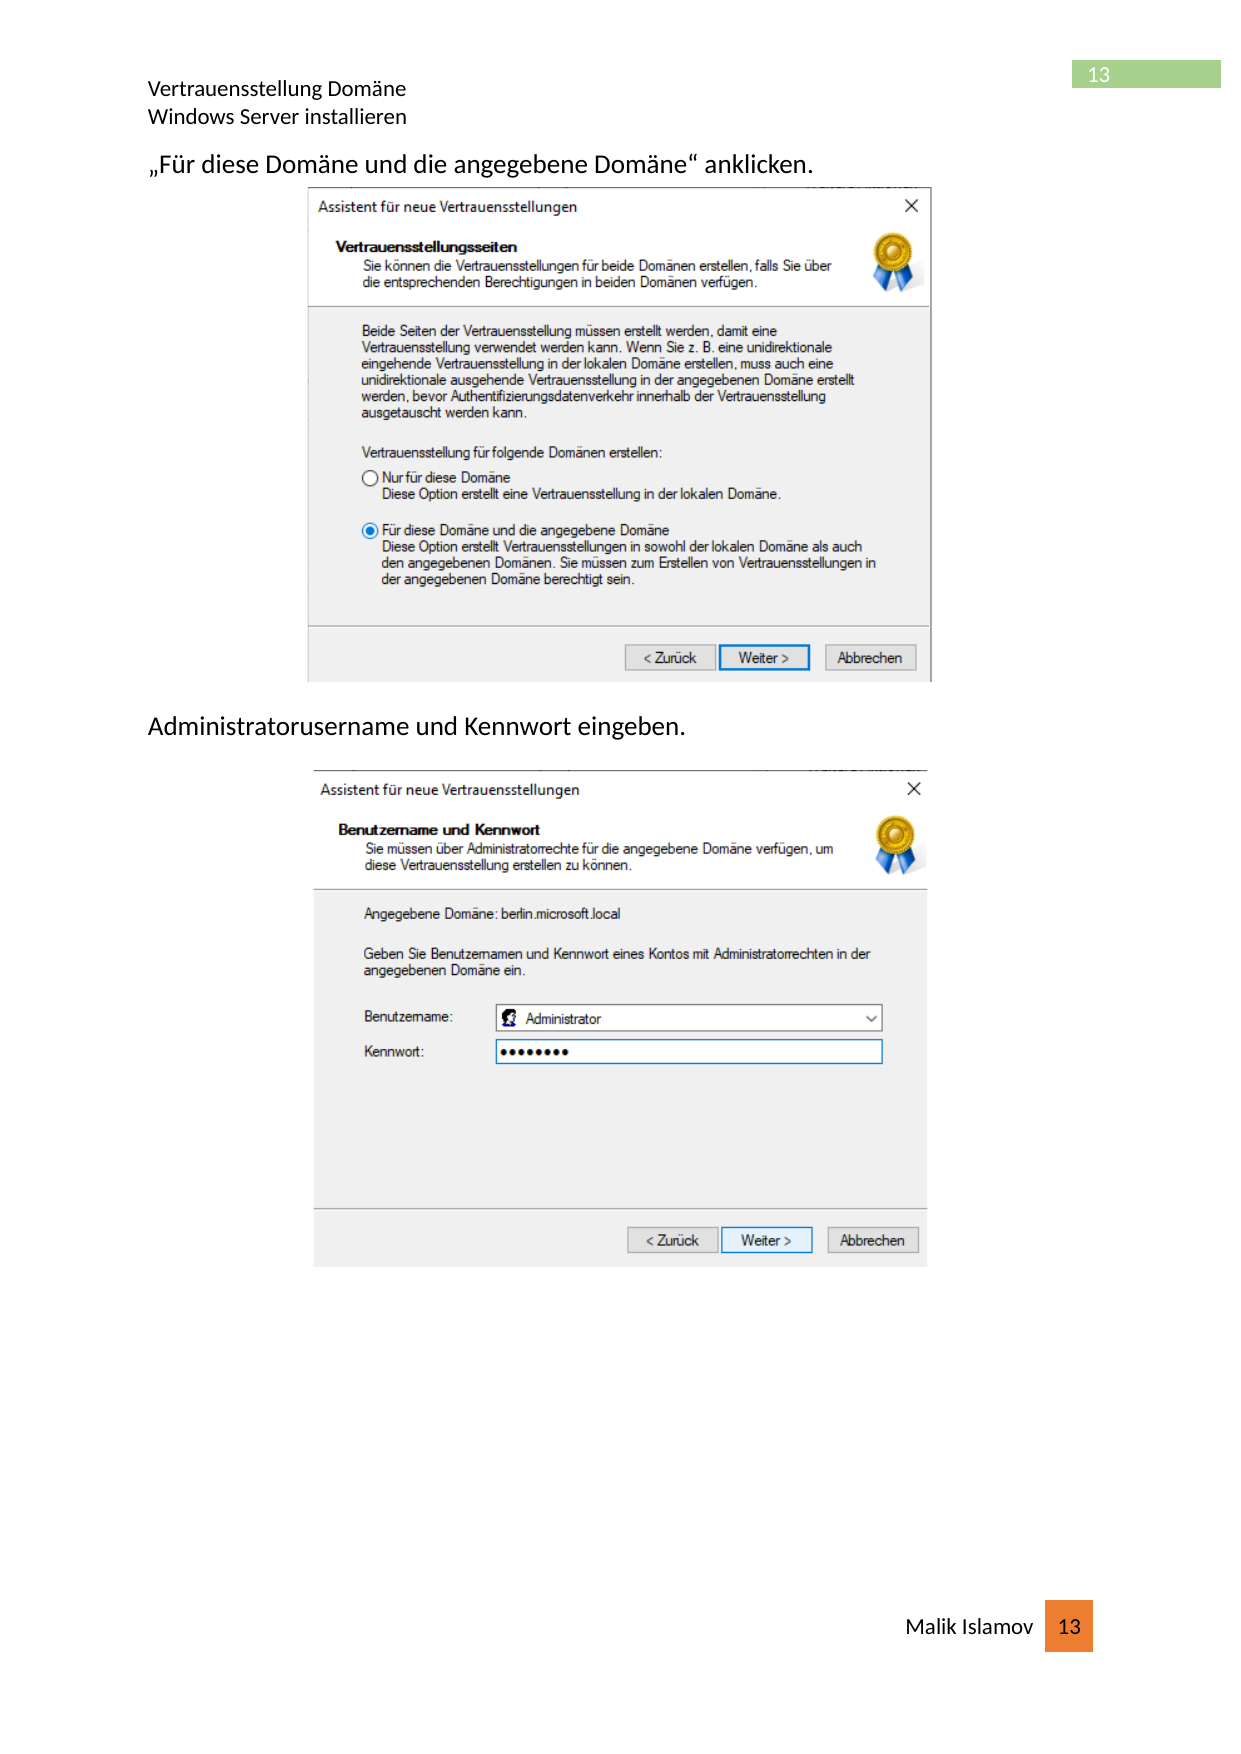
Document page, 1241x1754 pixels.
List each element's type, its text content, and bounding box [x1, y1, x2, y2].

picture [307, 187, 933, 682]
picture [313, 770, 928, 1267]
